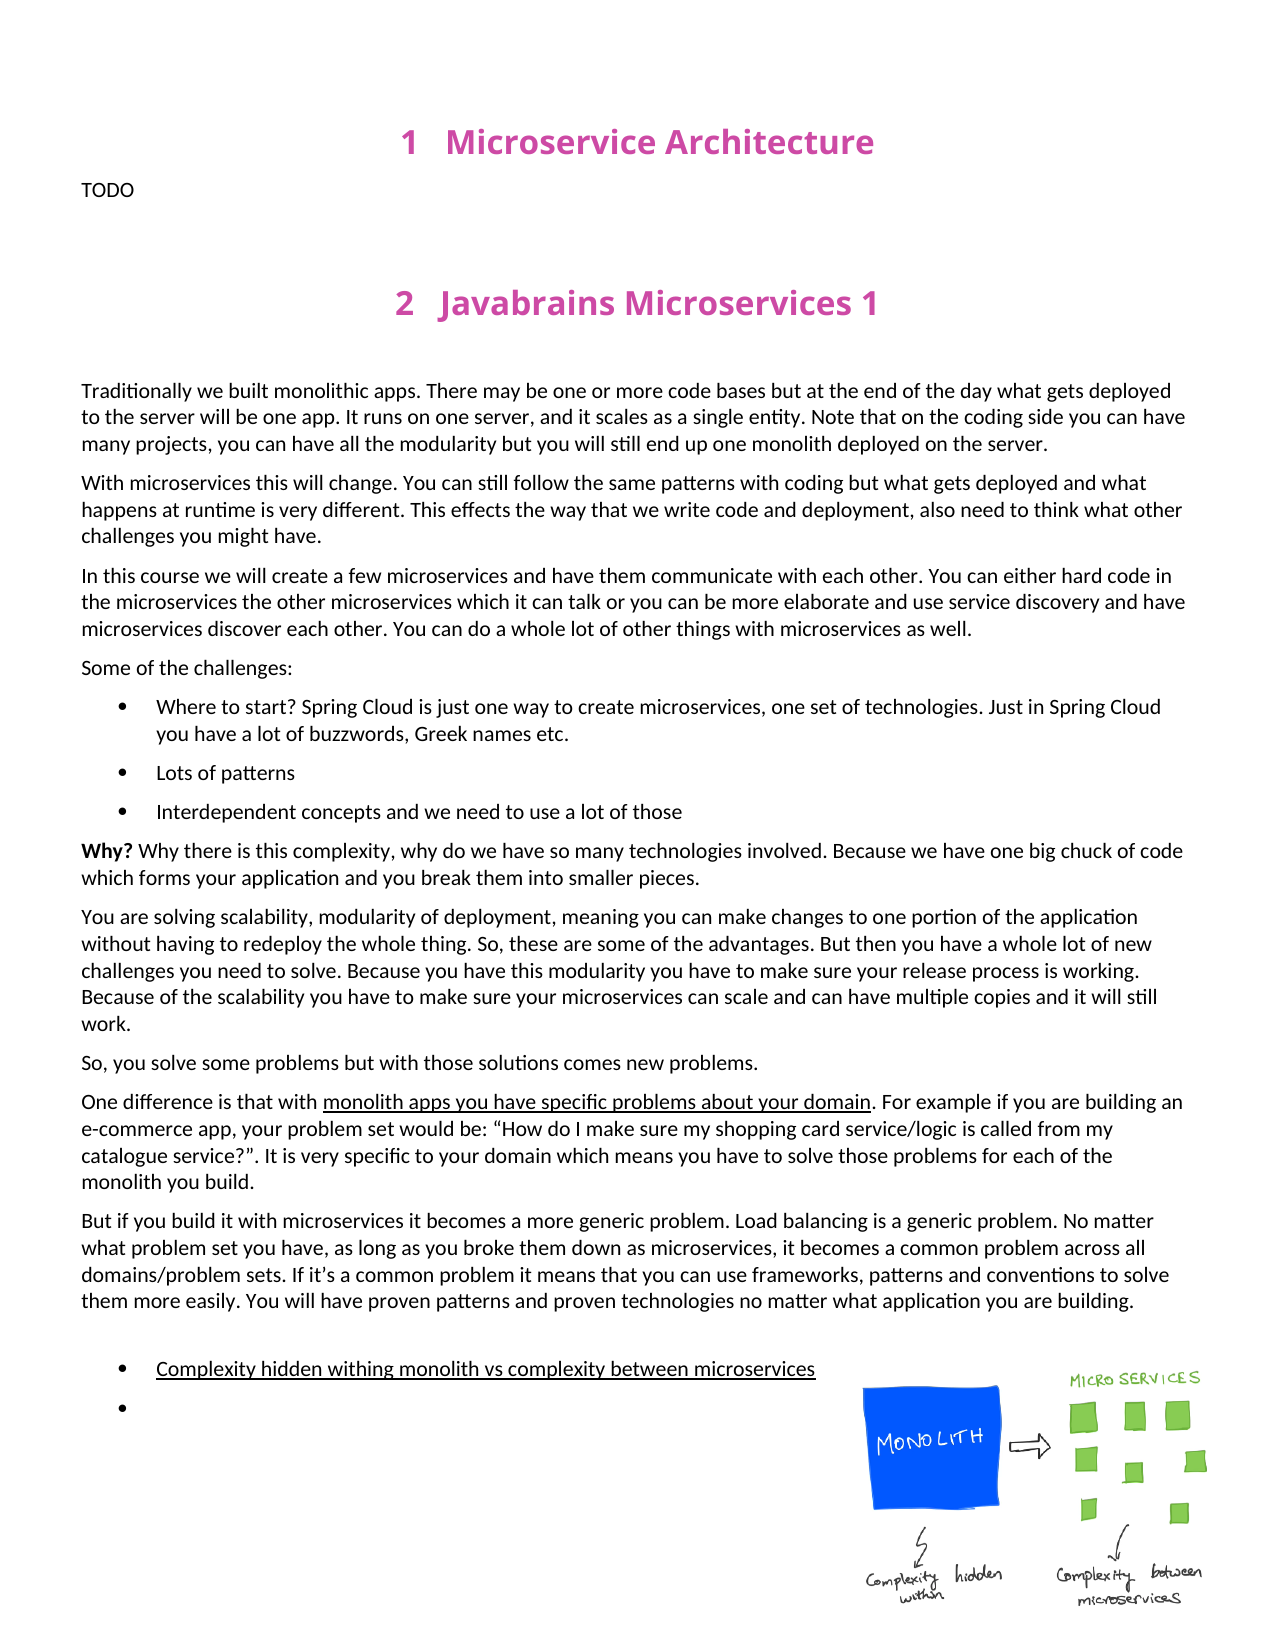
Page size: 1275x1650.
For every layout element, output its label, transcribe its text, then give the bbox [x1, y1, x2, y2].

picture [842, 1355, 1215, 1612]
text Why? Why there is this complexity, why do we have so many technologies involved. Because we have one big chuck of code which forms your application and you break them into smaller pieces. [81, 838, 1194, 891]
text Some of the challenges: [81, 654, 1194, 681]
list Complexity hidden withing monolith vs complexity between microservices [118, 1356, 842, 1382]
list Interdependent concepts and we need to use a lot of those [118, 798, 1194, 825]
text With microservices this will change. You can still follow the same patterns with coding but what gets deployed and what happens at runtime is very different. This effects the way that we write code and deployment, also need to think what other challenges you might have. [81, 469, 1194, 549]
list Where to start? Spring Cloud is just one way to create microservices, one set of technologies. Just in Spring Cloud you have a lot of buzzwords, Greek names etc. [118, 693, 1194, 747]
text One difference is that with monolith apps you have specific problems about your domain. For example if you are building an e-commerce app, your problem set would be: “How do I make sure my shopping card service/logic is called from my catalogue service?”. It is very specific to your domain which means you have to solve those problems for each of the monolith you build. [81, 1088, 1194, 1195]
subtitle Javabrains Microservices 1 [81, 280, 1194, 325]
text TODO [81, 176, 1194, 203]
text Traditionally we built monolithic apps. There may be one or more code bases but at the end of the day what gets deployed to the server will be one app. It runs on one server, and it scales as a single entity. Note that on the coding side you can have many projects, you can have all the modularity but you will still end up one monolith deployed on the server. [81, 377, 1194, 457]
text In this course we will create a few microservices and have them communicate with each other. You can either hard code in the microservices the other microservices which it can talk or you can be more elaborate and use service discovery and have microservices discover each other. You can do a whole lot of other things with microservices as well. [81, 562, 1194, 642]
text You are solving scalability, modularity of deployment, meaning you can make changes to one portion of the application without having to redeploy the whole thing. So, these are some of the advantages. But then you have a whole lot of new challenges you need to solve. Because you have this modularity you have to make sure your release process is working. Because of the scalability you have to make sure your microservices can scale and can have multiple copies and it will still work. [81, 903, 1194, 1037]
text But if you build it with microservices it becomes a more generic problem. Load balancing is a generic problem. No matter what problem set you have, as long as you broke them down as microservices, it becomes a common problem across all domains/problem sets. If it’s a common problem it means that you can use frameworks, patterns and conventions to solve them more easily. You will have proven patterns and proven technologies no matter what application you are building. [81, 1208, 1194, 1314]
subtitle Microservice Architecture [81, 118, 1194, 164]
list Lots of patterns [118, 759, 1194, 786]
text So, you solve some problems but with those solutions comes new problems. [81, 1049, 1194, 1076]
